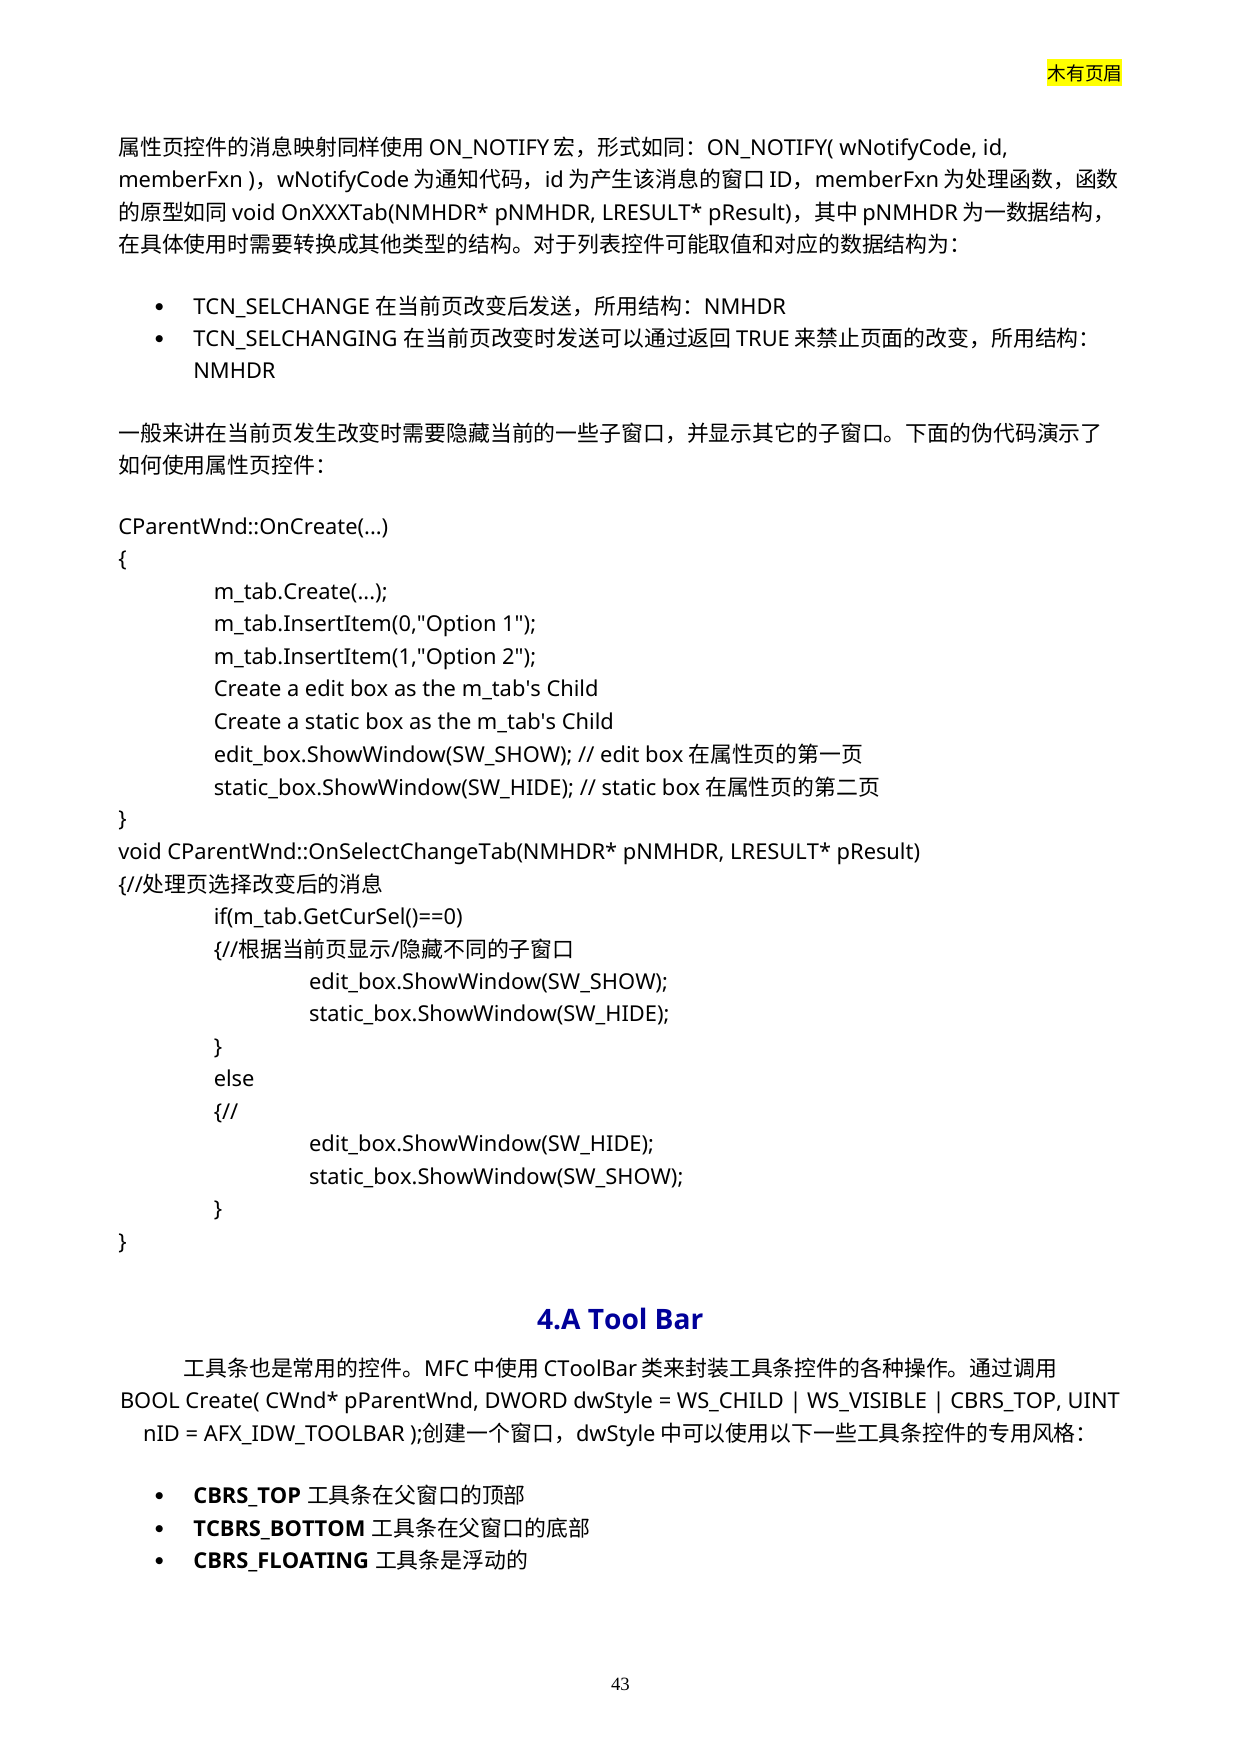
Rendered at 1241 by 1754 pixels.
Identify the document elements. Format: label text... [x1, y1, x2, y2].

text edit_box.ShowWindow(SW_SHOW); // edit box在属性页的第一页 [118, 737, 1122, 769]
text edit_box.ShowWindow(SW_SHOW); [118, 964, 1122, 997]
text m_tab.Create(...); [118, 574, 1122, 607]
list TCBRS_BOTTOM 工具条在父窗口的底部 [156, 1510, 1122, 1543]
text static_box.ShowWindow(SW_HIDE); // static box在属性页的第二页 [118, 769, 1122, 802]
text Create a edit box as the m_tab's Child [118, 672, 1122, 704]
text { [118, 542, 1122, 574]
text {//处理页选择改变后的消息 [118, 867, 1122, 899]
text static_box.ShowWindow(SW_HIDE); [118, 997, 1122, 1029]
text {// [118, 1094, 1122, 1127]
text } [118, 1029, 1122, 1062]
text void CParentWnd::OnSelectChangeTab(NMHDR* pNMHDR, LRESULT* pResult) [118, 834, 1122, 867]
text Create a static box as the m_tab's Child [118, 704, 1122, 737]
text {//根据当前页显示/隐藏不同的子窗口 [118, 932, 1122, 964]
text CParentWnd::OnCreate(...) [118, 509, 1122, 542]
list CBRS_FLOATING 工具条是浮动的 [156, 1543, 1122, 1575]
text edit_box.ShowWindow(SW_HIDE); [118, 1127, 1122, 1159]
list CBRS_TOP 工具条在父窗口的顶部 [156, 1478, 1122, 1510]
text 一般来讲在当前页发生改变时需要隐藏当前的一些子窗口，并显示其它的子窗口。下面的伪代码演示了如何使用属性页控件： [118, 415, 1122, 480]
text m_tab.InsertItem(0,"Option 1"); [118, 607, 1122, 639]
text } [118, 1224, 1122, 1257]
text m_tab.InsertItem(1,"Option 2"); [118, 639, 1122, 672]
list TCN_SELCHANGE 在当前页改变后发送，所用结构：NMHDR [156, 289, 1122, 321]
text static_box.ShowWindow(SW_SHOW); [118, 1159, 1122, 1192]
text if(m_tab.GetCurSel()==0) [118, 899, 1122, 932]
list TCN_SELCHANGING 在当前页改变时发送可以通过返回TRUE来禁止页面的改变，所用结构：NMHDR [156, 321, 1122, 386]
text 属性页控件的消息映射同样使用ON_NOTIFY宏，形式如同：ON_NOTIFY( wNotifyCode, id, memberFxn )，wNotifyCode为通知代码，id为产生该消息的窗口ID，memberFxn为处理函数，函数的原型如同void OnXXXTab(NMHDR* pNMHDR, LRESULT* pResult)，其中pNMHDR为一数据结构，在具体使用时需要转换成其他类型的结构。对于列表控件可能取值和对应的数据结构为： [118, 129, 1122, 259]
text } [118, 1192, 1122, 1224]
text } [118, 802, 1122, 834]
text else [118, 1062, 1122, 1094]
text 4.A Tool Bar 工具条也是常用的控件。MFC中使用CToolBar类来封装工具条控件的各种操作。通过调用 BOOL Create( CWnd* pParentWnd, DWORD dwStyle = WS_CHILD | WS_VISIBLE | CBRS_TOP, UINT nID = AFX_IDW_TOOLBAR );创建一个窗口，dwStyle中可以使用以下一些工具条控件的专用风格： [118, 1286, 1122, 1449]
